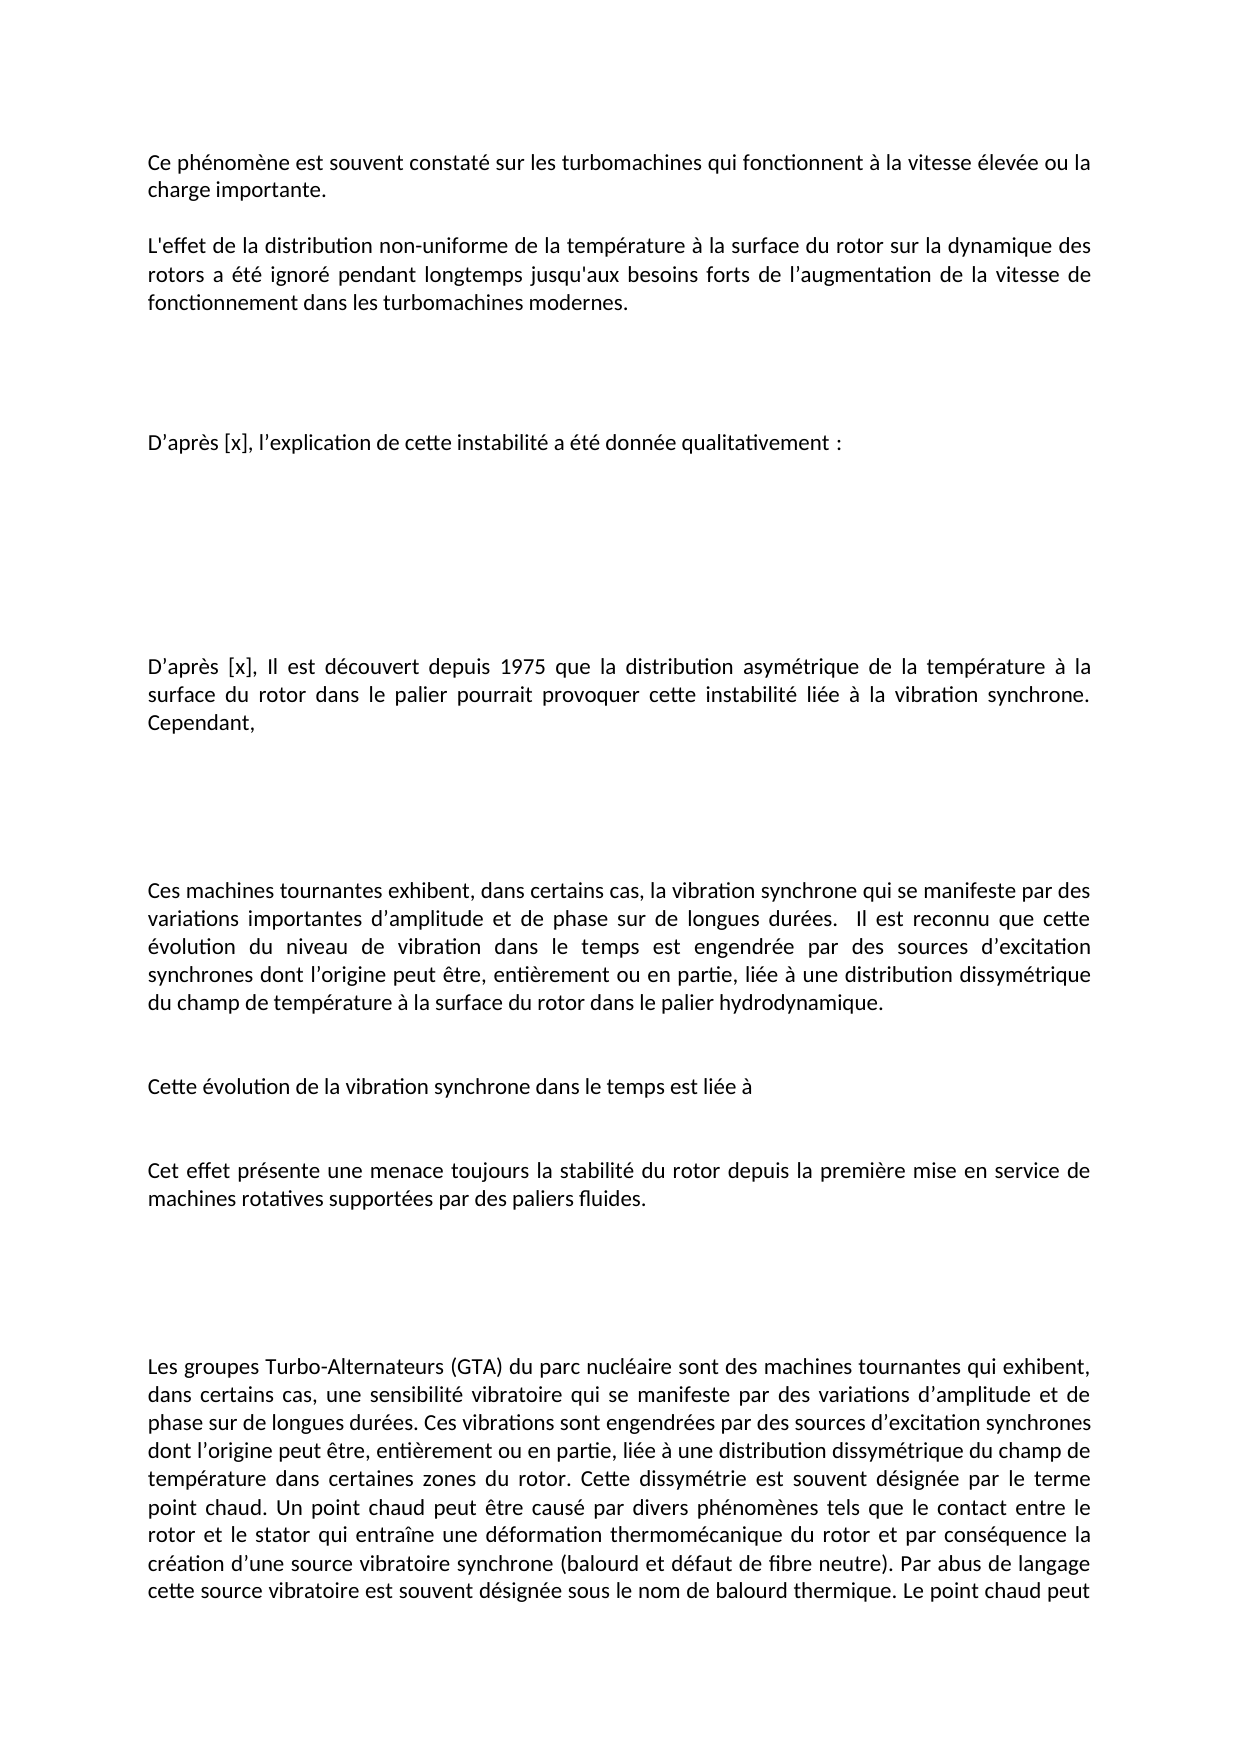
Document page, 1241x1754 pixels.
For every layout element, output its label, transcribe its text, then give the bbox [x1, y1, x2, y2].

text D’après [x], Il est découvert depuis 1975 que la distribution asymétrique de la température à la surface du rotor dans le palier pourrait provoquer cette instabilité liée à la vibration synchrone. Cependant, [148, 652, 1093, 736]
text Ces machines tournantes exhibent, dans certains cas, la vibration synchrone qui se manifeste par des variations importantes d’amplitude et de phase sur de longues durées. Il est reconnu que cette évolution du niveau de vibration dans le temps est engendrée par des sources d’excitation synchrones dont l’origine peut être, entièrement ou en partie, liée à une distribution dissymétrique du champ de température à la surface du rotor dans le palier hydrodynamique. [148, 876, 1093, 1016]
text D’après [x], l’explication de cette instabilité a été donnée qualitativement : [148, 428, 1093, 456]
text Ce phénomène est souvent constaté sur les turbomachines qui fonctionnent à la vitesse élevée ou la charge importante. [148, 148, 1093, 204]
text L'effet de la distribution non-uniforme de la température à la surface du rotor sur la dynamique des rotors a été ignoré pendant longtemps jusqu'aux besoins forts de l’augmentation de la vitesse de fonctionnement dans les turbomachines modernes. [148, 232, 1093, 316]
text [148, 1352, 1093, 1605]
text Cette évolution de la vibration synchrone dans le temps est liée à [148, 1072, 1093, 1100]
text Cet effet présente une menace toujours la stabilité du rotor depuis la première mise en service de machines rotatives supportées par des paliers fluides. [148, 1156, 1093, 1212]
